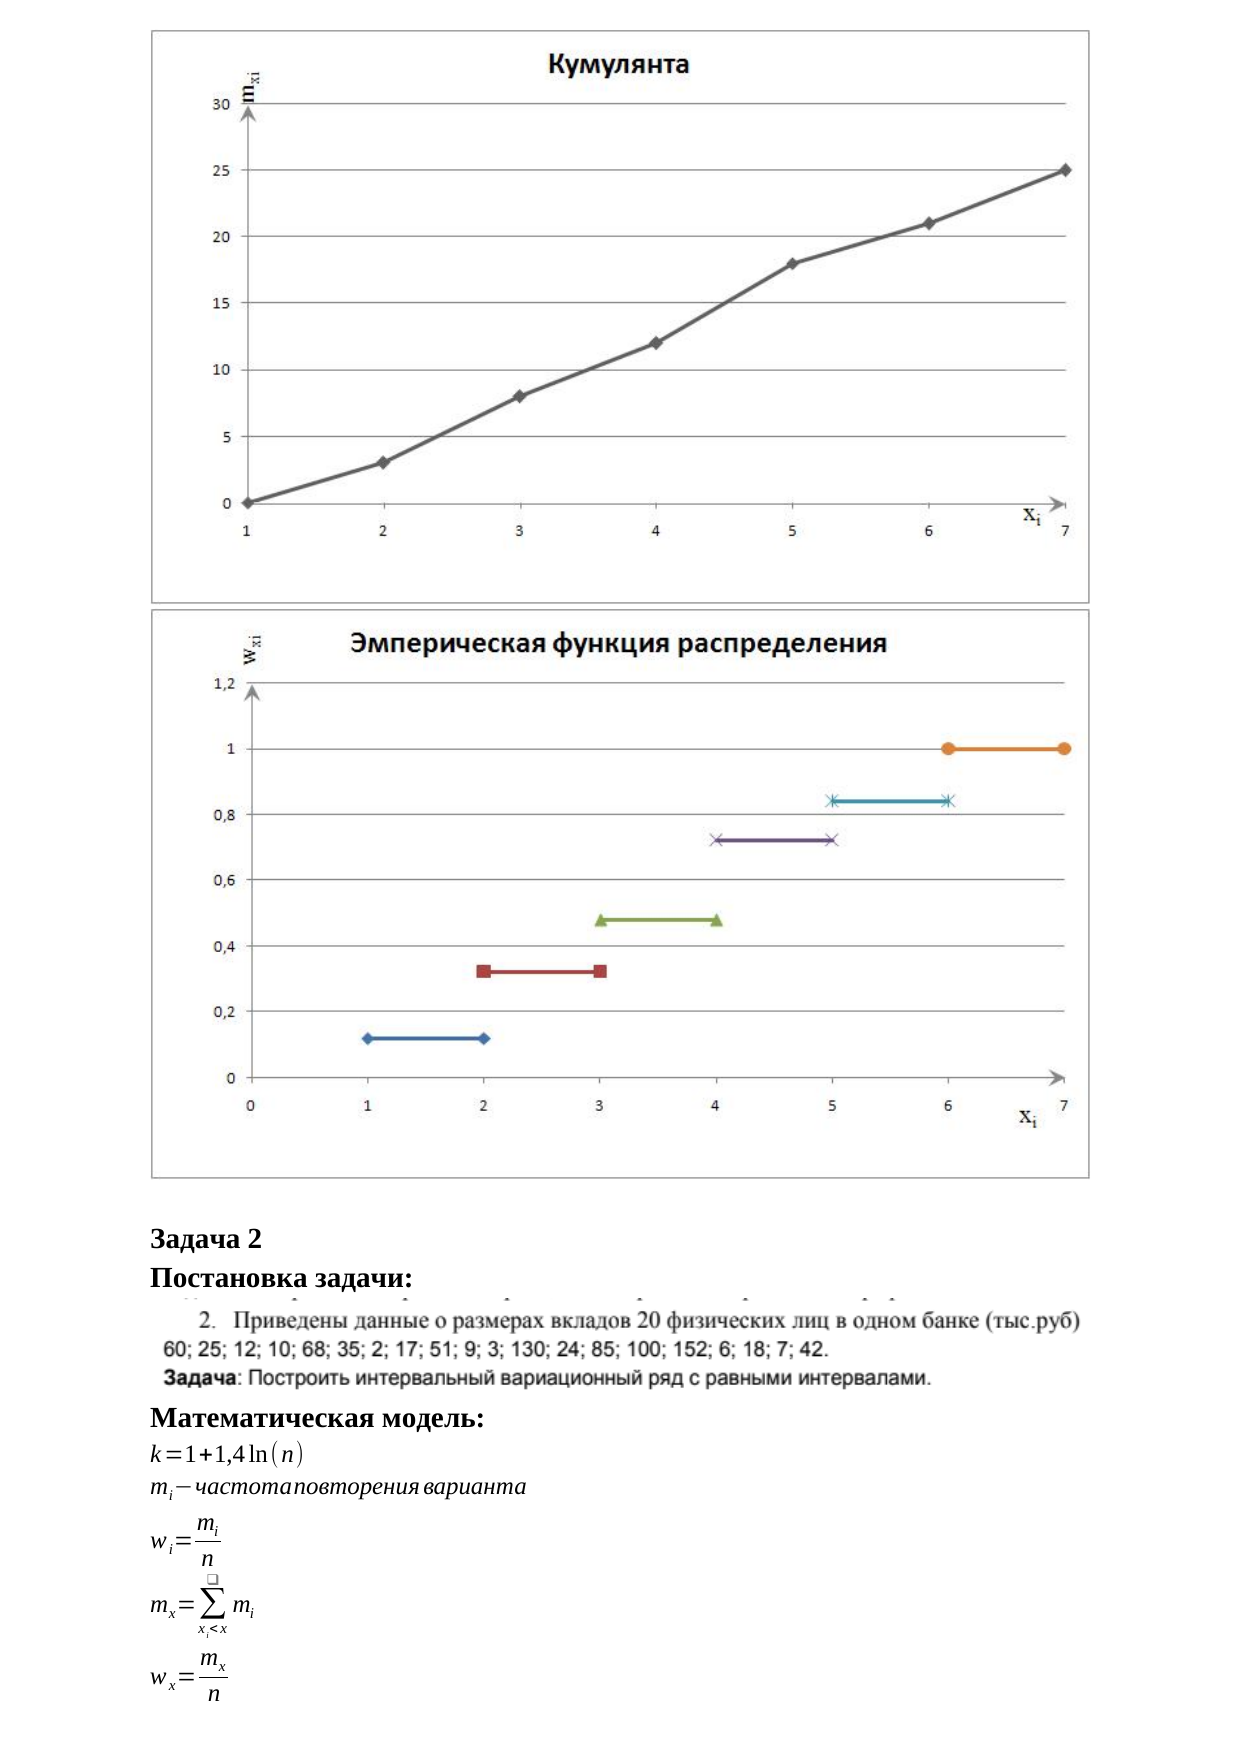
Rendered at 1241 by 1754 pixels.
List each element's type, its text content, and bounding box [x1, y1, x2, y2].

text Постановка задачи: [150, 1260, 1090, 1294]
picture [150, 608, 1091, 1180]
picture [150, 29, 1091, 605]
text Математическая модель: [150, 1400, 1090, 1434]
picture [150, 1298, 1091, 1397]
text Задача 2 [150, 1222, 1090, 1255]
